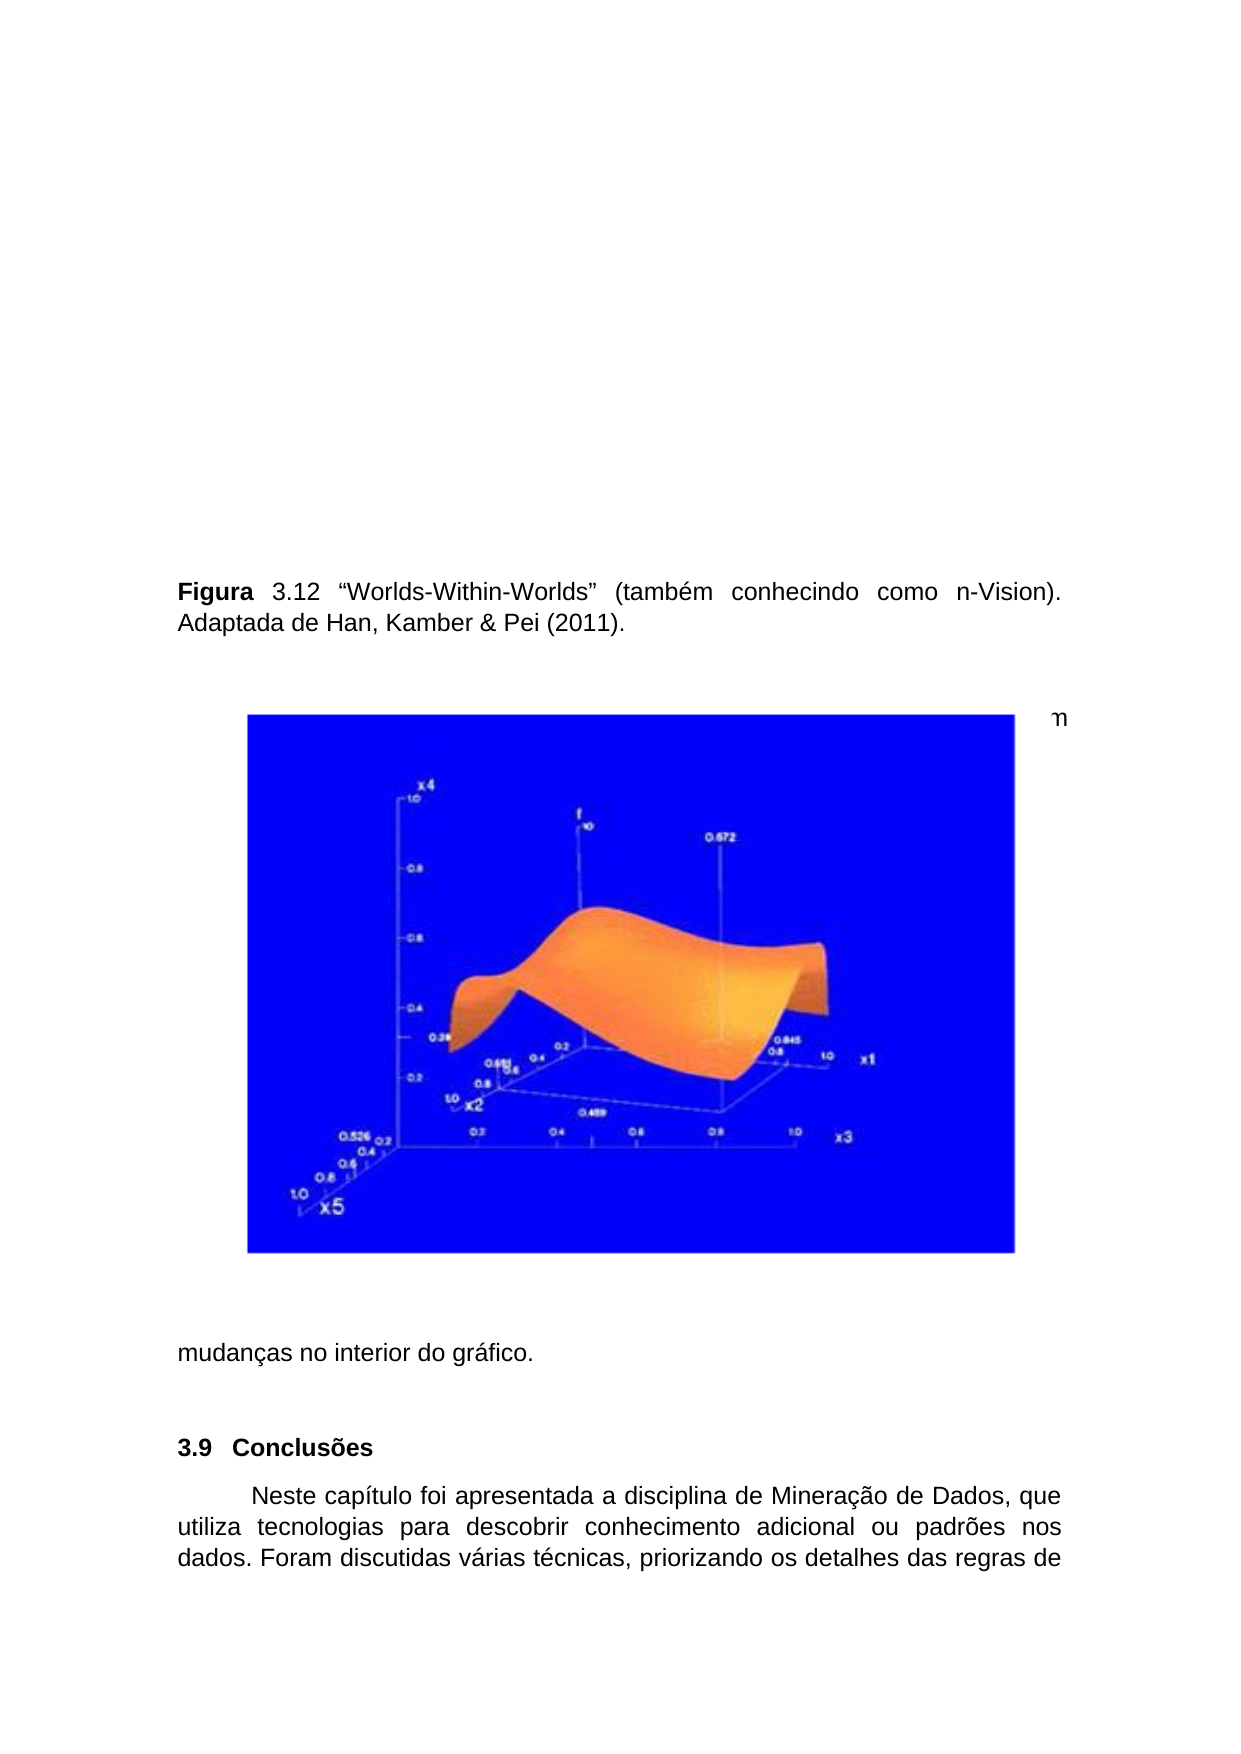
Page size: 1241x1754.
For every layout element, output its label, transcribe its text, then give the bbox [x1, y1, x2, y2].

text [177, 1481, 1063, 1572]
text Figura 3.12 “Worlds-Within-Worlds” (também conhecindo como n-Vision). Adaptada de Han, Kamber & Pei (2011). [177, 577, 1063, 637]
picture [226, 693, 1028, 1272]
list Conclusões [177, 1433, 1063, 1462]
